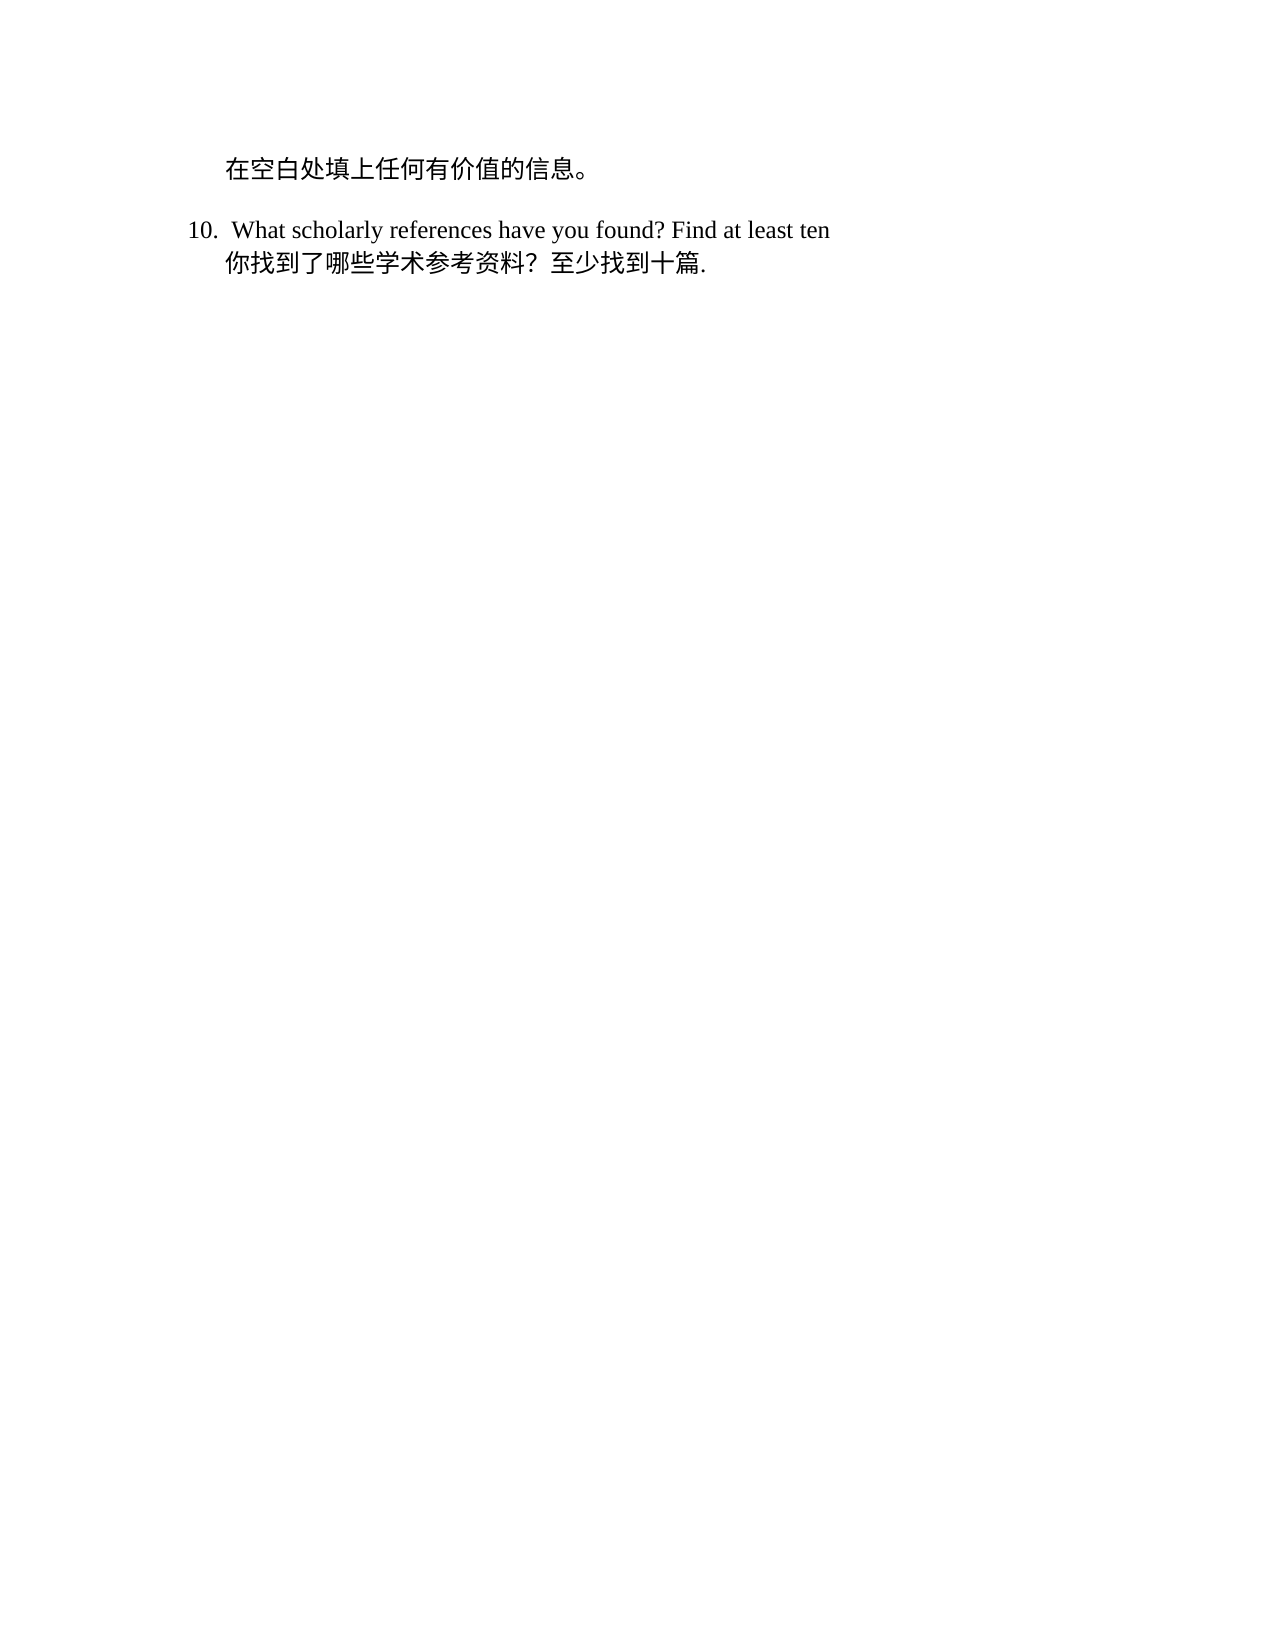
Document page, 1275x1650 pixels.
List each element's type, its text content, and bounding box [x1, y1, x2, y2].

list 在空白处填上任何有价值的信息。 [225, 150, 1125, 186]
list 你找到了哪些学术参考资料？至少找到十篇. [225, 244, 1125, 280]
list What scholarly references have you found? Find at least ten [187, 215, 1125, 244]
